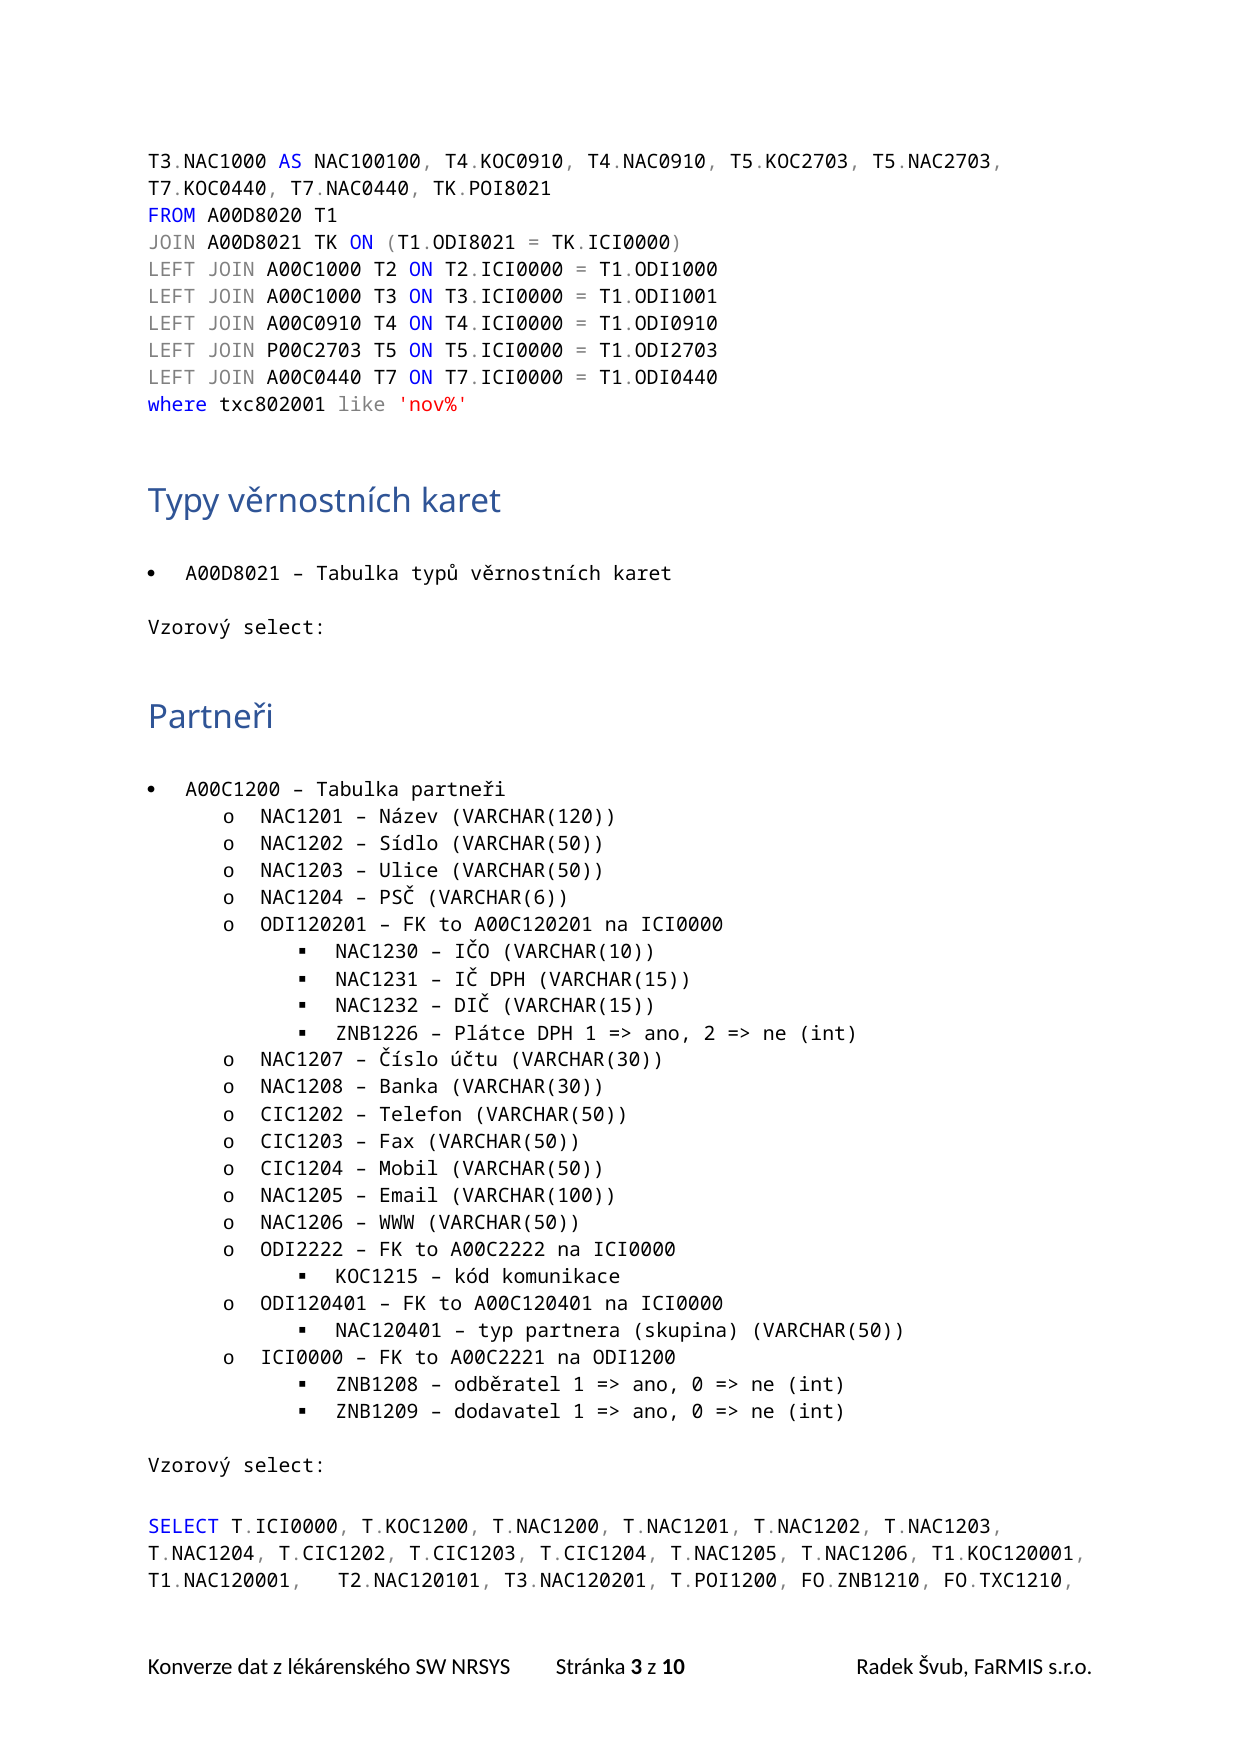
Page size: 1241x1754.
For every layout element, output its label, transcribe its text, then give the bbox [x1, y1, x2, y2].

list NAC1232 – DIČ (VARCHAR(15)) [298, 992, 1093, 1019]
list CIC1202 – Telefon (VARCHAR(50)) [223, 1100, 1093, 1127]
list NAC1206 – WWW (VARCHAR(50)) [223, 1208, 1093, 1235]
list NAC1205 – Email (VARCHAR(100)) [223, 1181, 1093, 1208]
list CIC1204 – Mobil (VARCHAR(50)) [223, 1154, 1093, 1181]
list NAC1230 – IČO (VARCHAR(10)) [298, 938, 1093, 965]
list CIC1203 – Fax (VARCHAR(50)) [223, 1127, 1093, 1154]
subtitle Typy věrnostních karet [148, 476, 1093, 522]
text LEFT JOIN A00C0910 T4 ON T4.ICI0000 = T1.ODI0910 [148, 309, 1093, 336]
list NAC1208 – Banka (VARCHAR(30)) [223, 1073, 1093, 1100]
list KOC1215 – kód komunikace [298, 1262, 1093, 1289]
list ODI2222 – FK to A00C2222 na ICI0000 [223, 1235, 1093, 1262]
list ZNB1226 – Plátce DPH 1 => ano, 2 => ne (int) [298, 1019, 1093, 1046]
text Vzorový select: [148, 1451, 1093, 1478]
text FROM A00D8020 T1 [148, 202, 1093, 228]
list NAC1201 – Název (VARCHAR(120)) [223, 802, 1093, 829]
list NAC120401 – typ partnera (skupina) (VARCHAR(50)) [298, 1316, 1093, 1343]
list ICI0000 – FK to A00C2221 na ODI1200 [223, 1343, 1093, 1371]
list NAC1207 – Číslo účtu (VARCHAR(30)) [223, 1046, 1093, 1073]
text where txc802001 like 'nov%' [148, 390, 1093, 417]
list ZNB1208 – odběratel 1 => ano, 0 => ne (int) [298, 1371, 1093, 1397]
text LEFT JOIN P00C2703 T5 ON T5.ICI0000 = T1.ODI2703 [148, 336, 1093, 363]
list A00C1200 – Tabulka partneři [148, 775, 1093, 802]
list A00D8021 – Tabulka typů věrnostních karet [148, 559, 1093, 586]
text LEFT JOIN A00C0440 T7 ON T7.ICI0000 = T1.ODI0440 [148, 363, 1093, 390]
text LEFT JOIN A00C1000 T2 ON T2.ICI0000 = T1.ODI1000 [148, 256, 1093, 282]
list ZNB1209 – dodavatel 1 => ano, 0 => ne (int) [298, 1397, 1093, 1424]
list ODI120401 – FK to A00C120401 na ICI0000 [223, 1289, 1093, 1316]
list ODI120201 – FK to A00C120201 na ICI0000 [223, 911, 1093, 938]
subtitle Partneři [148, 692, 1093, 738]
list NAC1203 – Ulice (VARCHAR(50)) [223, 857, 1093, 884]
list NAC1202 – Sídlo (VARCHAR(50)) [223, 829, 1093, 857]
text JOIN A00D8021 TK ON (T1.ODI8021 = TK.ICI0000) [148, 228, 1093, 256]
list NAC1231 – IČ DPH (VARCHAR(15)) [298, 965, 1093, 992]
list NAC1204 – PSČ (VARCHAR(6)) [223, 884, 1093, 911]
text LEFT JOIN A00C1000 T3 ON T3.ICI0000 = T1.ODI1001 [148, 282, 1093, 309]
text Vzorový select: [148, 613, 1093, 640]
